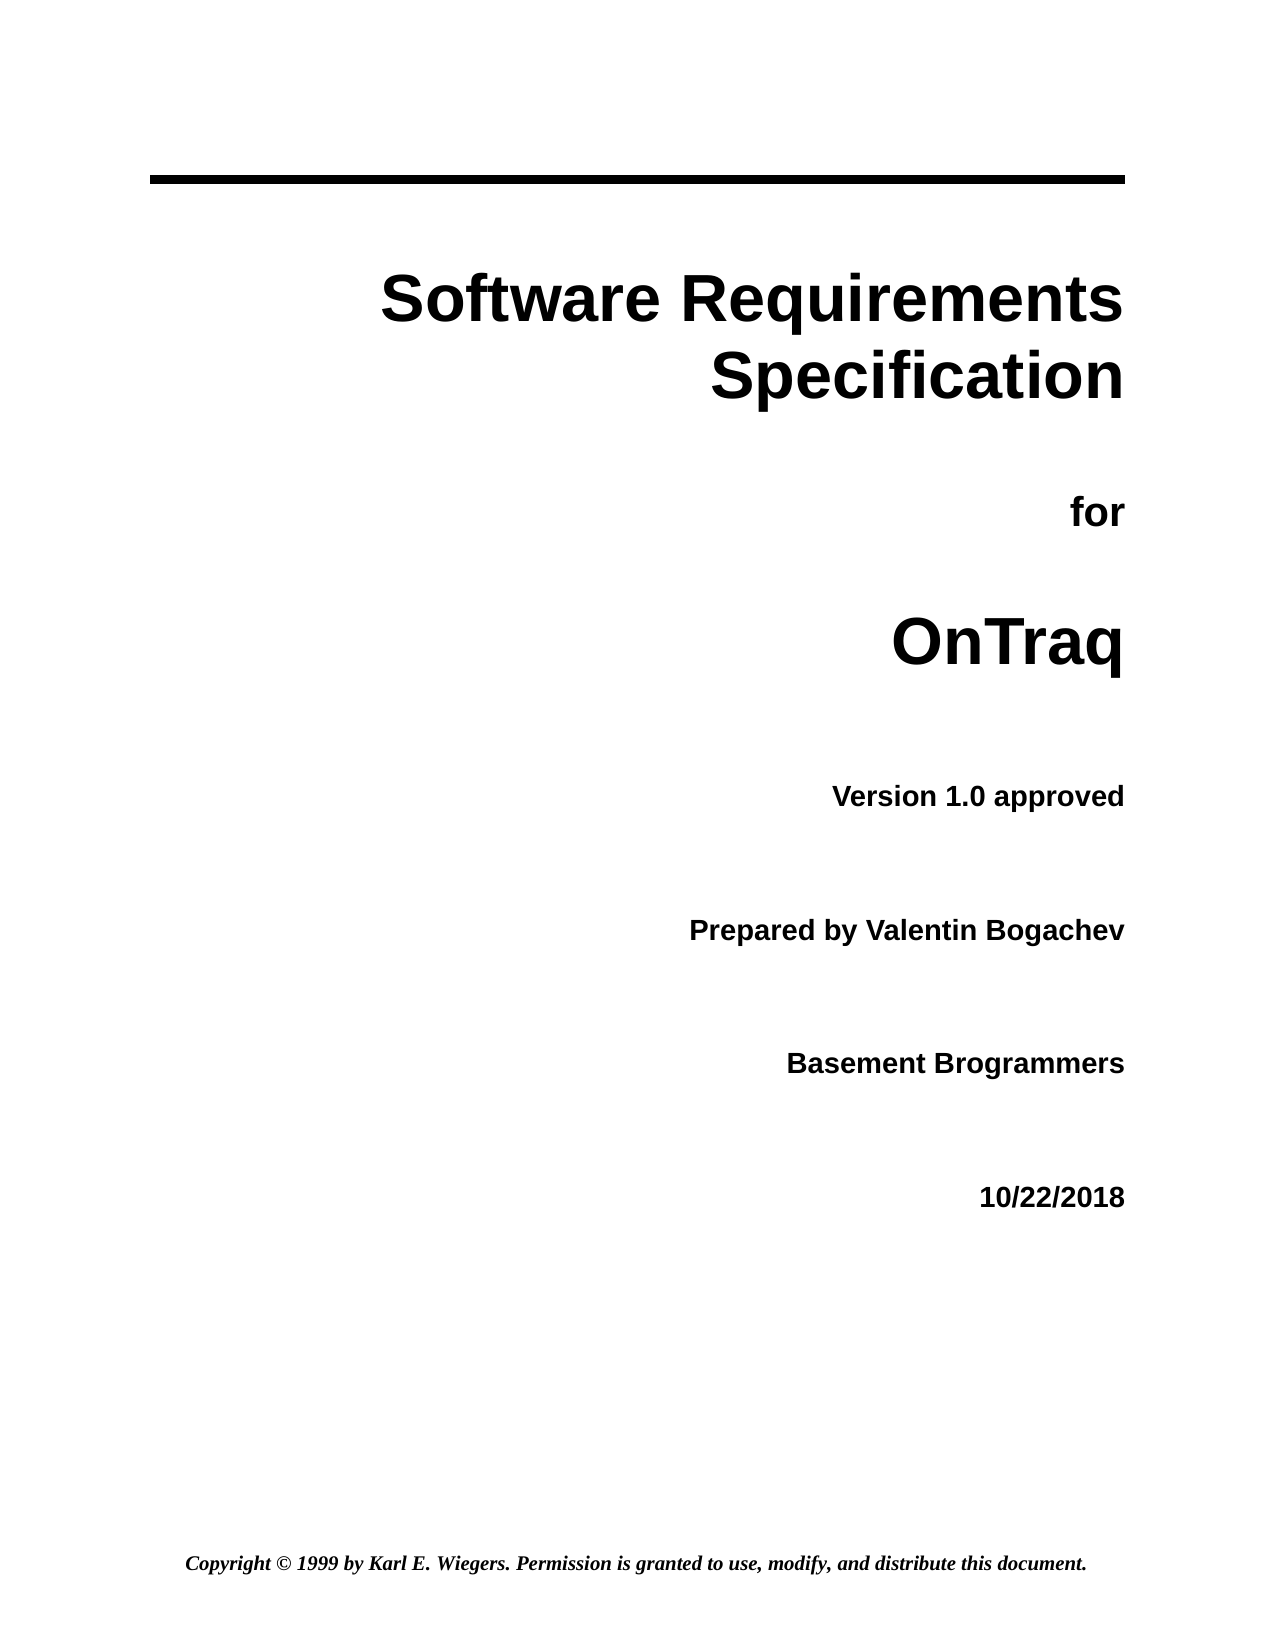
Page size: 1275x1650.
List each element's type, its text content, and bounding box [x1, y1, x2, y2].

text 10/22/2018 [150, 1179, 1125, 1213]
title OnTraq [150, 602, 1125, 679]
text Version 1.0 approved [150, 779, 1125, 812]
text Basement Brogrammers [150, 1046, 1125, 1079]
title Software Requirements Specification [150, 259, 1125, 413]
title for [150, 488, 1125, 536]
text Prepared by Valentin Bogachev [150, 912, 1125, 946]
